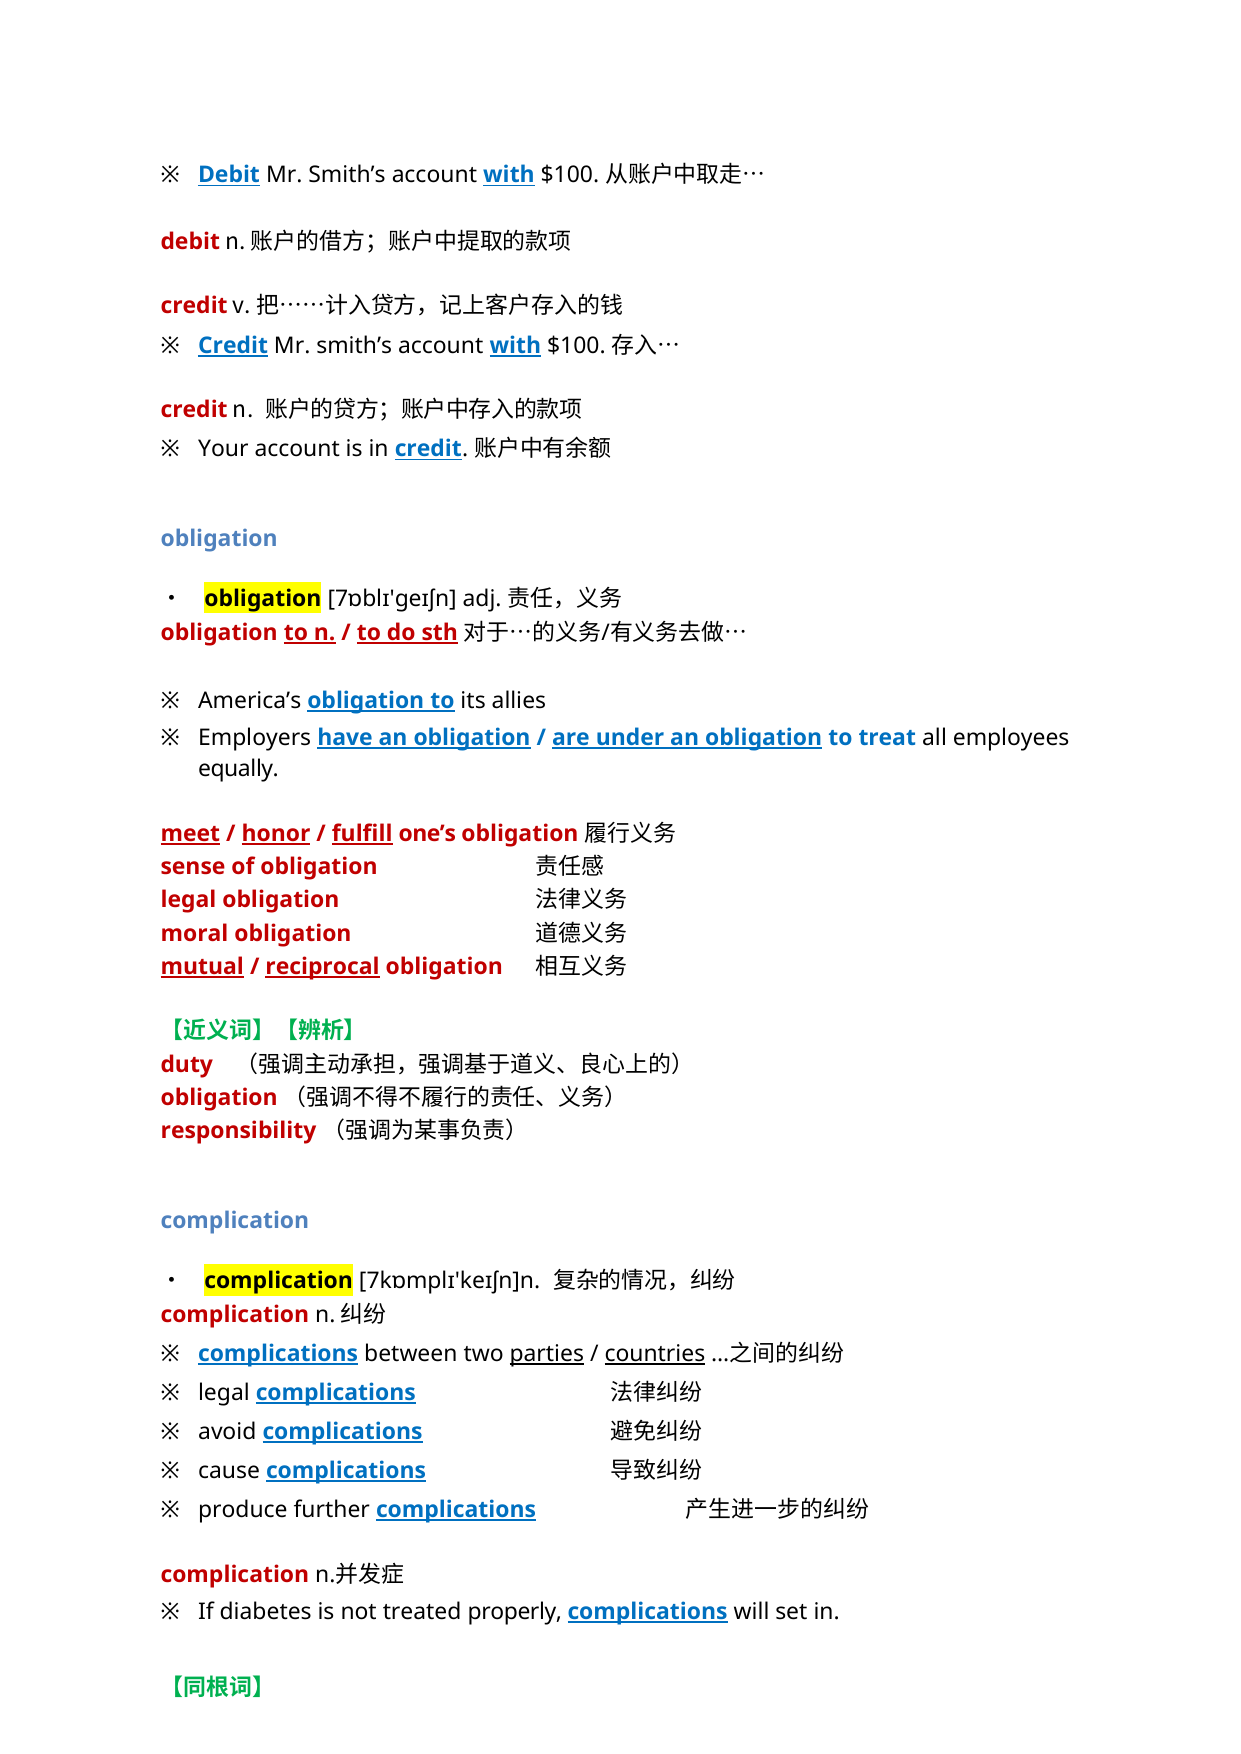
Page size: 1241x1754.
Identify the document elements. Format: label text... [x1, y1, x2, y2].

list obligation [7ɒblɪ'geɪʃn] adj. 责任，义务 [160, 580, 1071, 613]
text 【近义词】【辨析】 [160, 1012, 1071, 1046]
list If diabetes is not treated properly, complications will set in. [160, 1594, 1071, 1626]
text debit n. 账户的借方；账户中提取的款项 [160, 223, 1071, 256]
text credit v. 把……计入贷方，记上客户存入的钱 [160, 287, 1071, 321]
list Credit Mr. smith’s account with $100. 存入… [160, 326, 1071, 360]
text obligation （强调不得不履行的责任、义务） [160, 1079, 1071, 1112]
text duty （强调主动承担，强调基于道义、良心上的） [160, 1046, 1071, 1079]
list avoid complications 避免纠纷 [160, 1413, 1071, 1446]
list complications between two parties / countries …之间的纠纷 [160, 1335, 1071, 1368]
text mutual / reciprocal obligation 相互义务 [160, 948, 1071, 981]
subtitle obligation [160, 522, 1071, 553]
text credit n. 账户的贷方；账户中存入的款项 [160, 391, 1071, 424]
list complication [7kɒmplɪ'keɪʃn]n. 复杂的情况，纠纷 [160, 1262, 1071, 1296]
text complication n.并发症 [160, 1556, 1071, 1589]
list legal complications 法律纠纷 [160, 1374, 1071, 1407]
subtitle complication [160, 1204, 1071, 1235]
text 【同根词】 [160, 1668, 1071, 1702]
text sense of obligation 责任感 [160, 848, 1071, 881]
list produce further complications 产生进一步的纠纷 [160, 1491, 1071, 1524]
list Employers have an obligation / are under an obligation to treat all employees equally. [160, 721, 1071, 783]
list Debit Mr. Smith’s account with $100. 从账户中取走… [160, 156, 1071, 189]
text obligation to n. / to do sth 对于…的义务/有义务去做… [160, 613, 1071, 647]
list cause complications 导致纠纷 [160, 1452, 1071, 1485]
list America’s obligation to its allies [160, 684, 1071, 715]
text responsibility （强调为某事负责） [160, 1112, 1071, 1146]
text moral obligation 道德义务 [160, 914, 1071, 948]
text complication n. 纠纷 [160, 1296, 1071, 1329]
text meet / honor / fulfill one’s obligation 履行义务 [160, 814, 1071, 848]
list Your account is in credit. 账户中有余额 [160, 430, 1071, 463]
text legal obligation 法律义务 [160, 881, 1071, 914]
